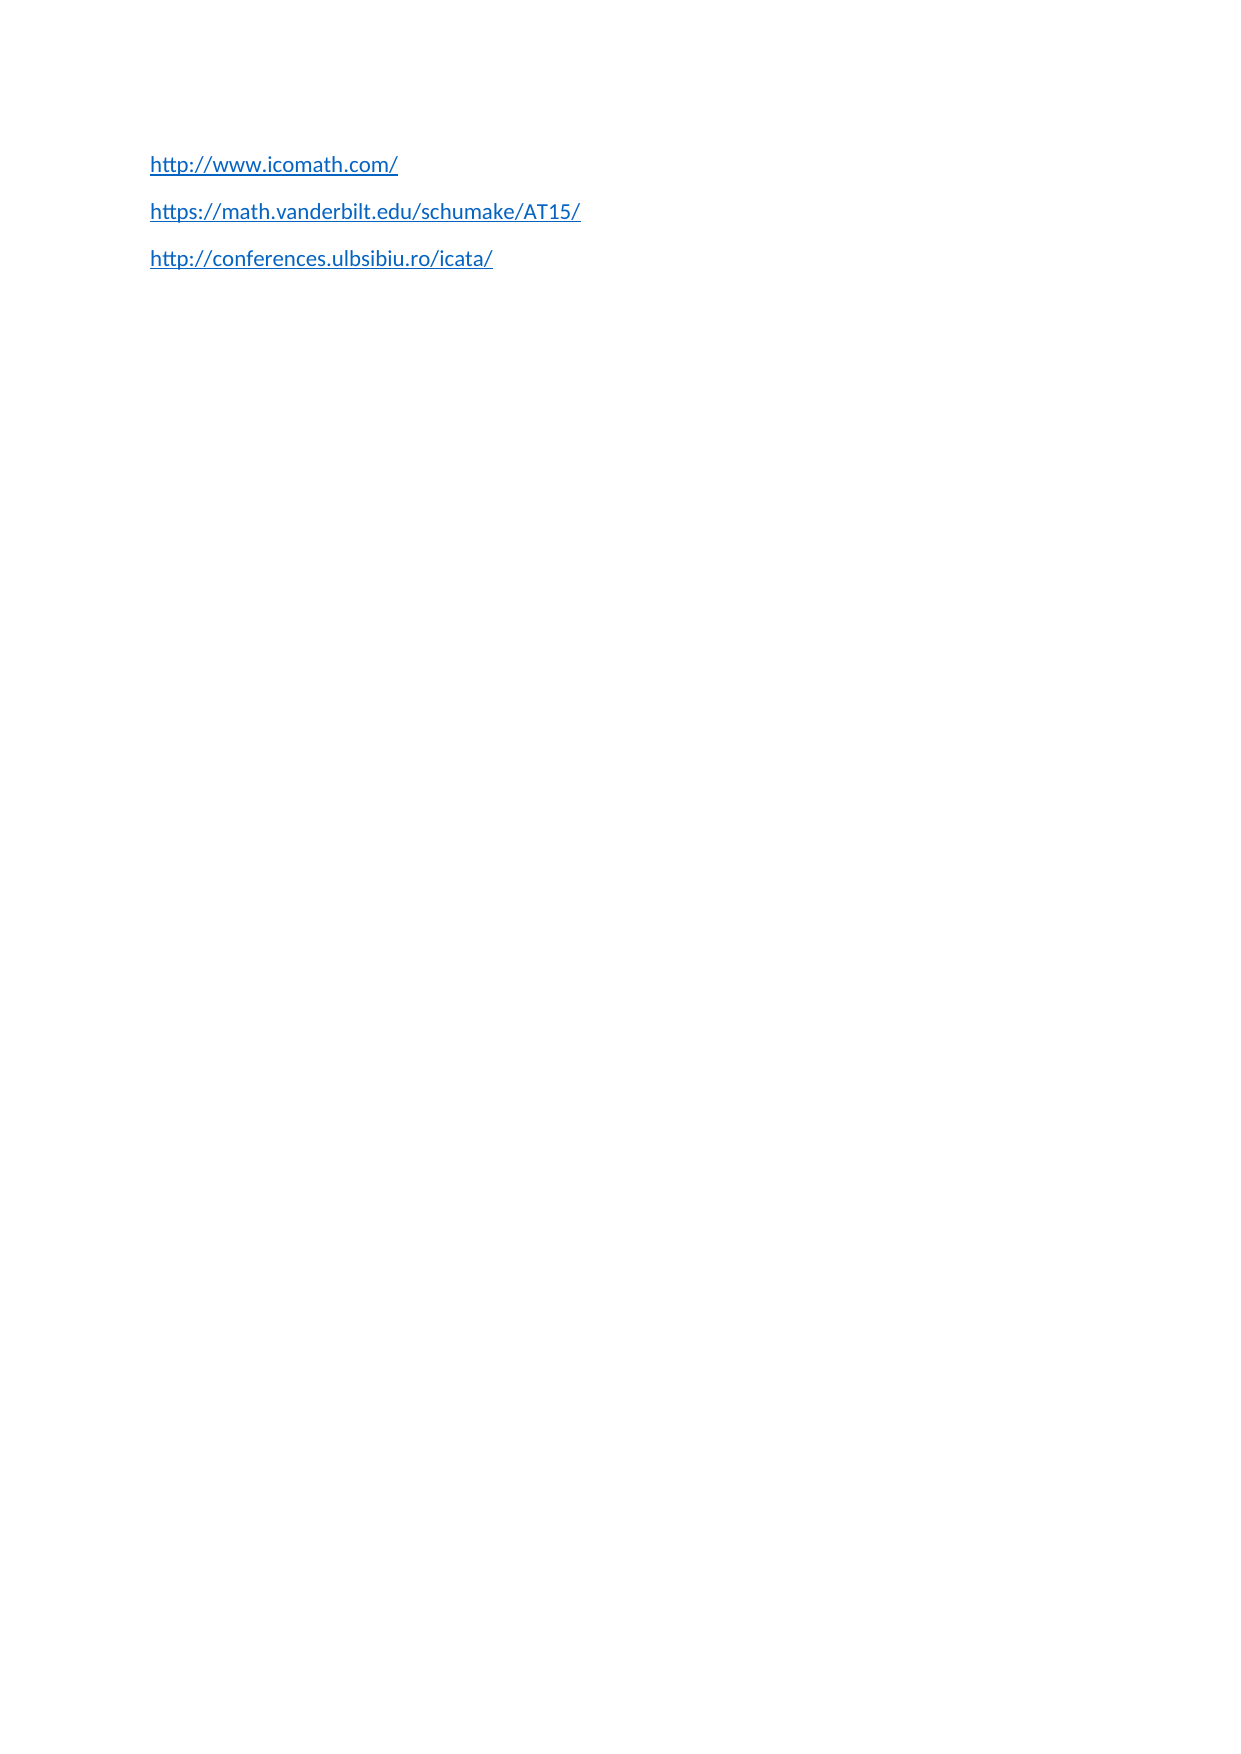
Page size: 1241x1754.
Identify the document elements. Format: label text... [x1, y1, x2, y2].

text http://www.icomath.com/ [150, 150, 1090, 178]
text http://conferences.ulbsibiu.ro/icata/ [150, 244, 1090, 272]
text https://math.vanderbilt.edu/schumake/AT15/ [150, 197, 1090, 225]
